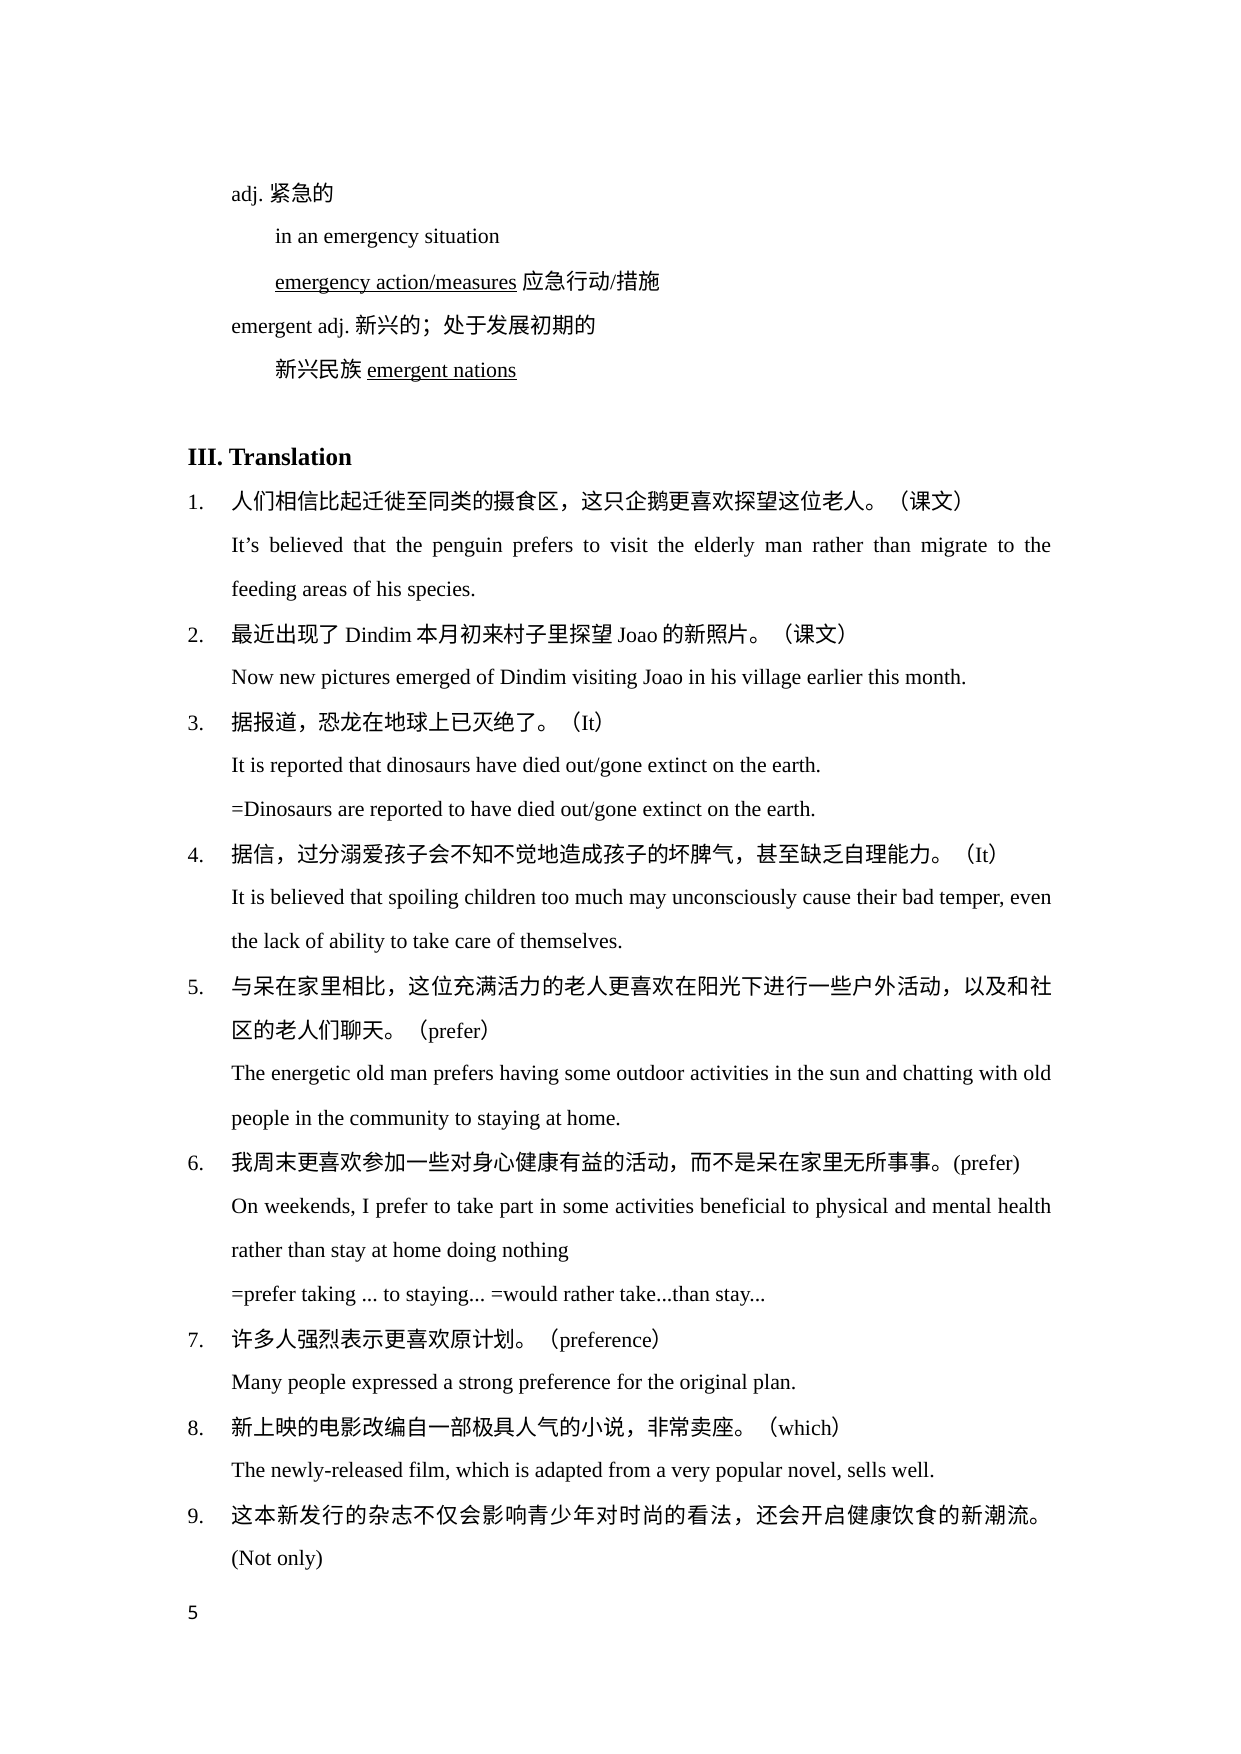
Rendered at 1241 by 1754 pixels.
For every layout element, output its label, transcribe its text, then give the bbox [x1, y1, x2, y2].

text in an emergency situation [231, 214, 1053, 258]
list The energetic old man prefers having some outdoor activities in the sun and chatting with old people in the community to staying at home. [231, 1051, 1053, 1139]
list =prefer taking ... to staying... =would rather take...than stay... [231, 1271, 1053, 1315]
list It is reported that dinosaurs have died out/gone extinct on the earth. [231, 743, 1053, 787]
list It is believed that spoiling children too much may unconsciously cause their bad temper, even the lack of ability to take care of themselves. [231, 875, 1053, 963]
text III. Translation [187, 434, 1053, 478]
list 据报道，恐龙在地球上已灭绝了。（It） [187, 698, 1053, 743]
text 新兴民族emergent nations [231, 346, 1053, 390]
text adj. 紧急的 [187, 170, 1053, 214]
list On weekends, I prefer to take part in some activities beneficial to physical and mental health rather than stay at home doing nothing [231, 1183, 1053, 1271]
list It’s believed that the penguin prefers to visit the elderly man rather than migrate to the feeding areas of his species. [231, 522, 1053, 610]
list Now new pictures emerged of Dindim visiting Joao in his village earlier this month. [231, 654, 1053, 698]
list The newly-released film, which is adapted from a very popular novel, sells well. [231, 1448, 1053, 1492]
list Many people expressed a strong preference for the original plan. [231, 1359, 1053, 1403]
list 最近出现了Dindim本月初来村子里探望Joao的新照片。（课文） [187, 610, 1053, 654]
list 新上映的电影改编自一部极具人气的小说，非常卖座。（which） [187, 1403, 1053, 1448]
list 这本新发行的杂志不仅会影响青少年对时尚的看法，还会开启健康饮食的新潮流。(Not only) [187, 1492, 1053, 1580]
list 许多人强烈表示更喜欢原计划。（preference） [187, 1315, 1053, 1359]
list =Dinosaurs are reported to have died out/gone extinct on the earth. [231, 787, 1053, 831]
text emergent adj. 新兴的；处于发展初期的 [187, 302, 1053, 346]
text emergency action/measures 应急行动/措施 [231, 258, 1053, 302]
list 人们相信比起迁徙至同类的摄食区，这只企鹅更喜欢探望这位老人。（课文） [187, 478, 1053, 522]
list 我周末更喜欢参加一些对身心健康有益的活动，而不是呆在家里无所事事。(prefer) [187, 1139, 1053, 1183]
list 与呆在家里相比，这位充满活力的老人更喜欢在阳光下进行一些户外活动，以及和社区的老人们聊天。（prefer） [187, 963, 1053, 1051]
list 据信，过分溺爱孩子会不知不觉地造成孩子的坏脾气，甚至缺乏自理能力。（It） [187, 831, 1053, 875]
